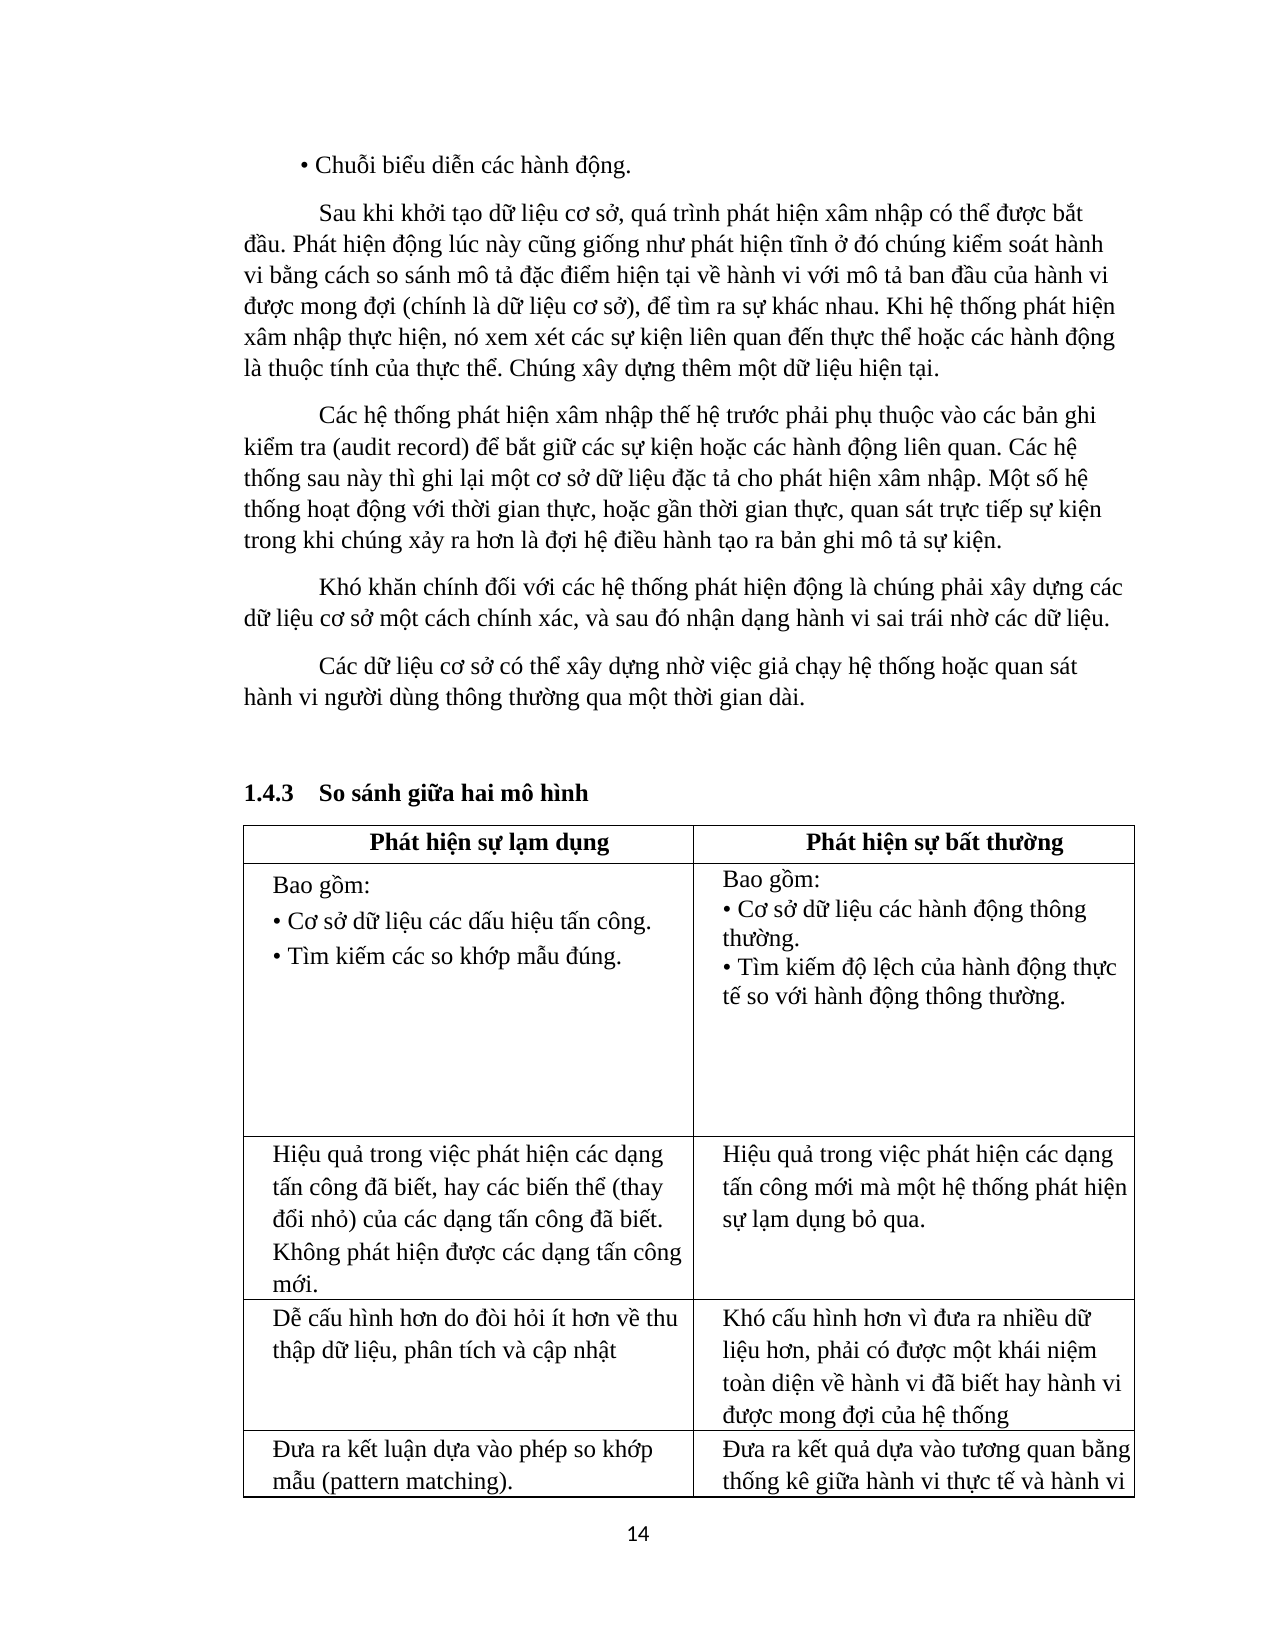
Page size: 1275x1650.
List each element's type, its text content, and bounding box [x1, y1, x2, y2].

text Khó khăn chính đối với các hệ thống phát hiện động là chúng phải xây dựng các dữ liệu cơ sở một cách chính xác, và sau đó nhận dạng hành vi sai trái nhờ các dữ liệu. [244, 572, 1125, 632]
text • Chuỗi biểu diễn các hành động. [300, 150, 1125, 179]
text Các dữ liệu cơ sở có thể xây dựng nhờ việc giả chạy hệ thống hoặc quan sát hành vi người dùng thông thường qua một thời gian dài. [244, 651, 1125, 711]
table_cell Hiệu quả trong việc phát hiện các dạng tấn công mới mà một hệ thống phát hiện sự lạm dụng bỏ qua. [694, 1137, 1134, 1299]
table_header Phát hiện sự bất thường [694, 826, 1134, 863]
table_cell Bao gồm: • Cơ sở dữ liệu các hành động thông thường. • Tìm kiếm độ lệch của hành động thực tế so với hành động thông thường. [694, 864, 1134, 1136]
text Các hệ thống phát hiện xâm nhập thế hệ trước phải phụ thuộc vào các bản ghi kiểm tra (audit record) để bắt giữ các sự kiện hoặc các hành động liên quan. Các hệ thống sau này thì ghi lại một cơ sở dữ liệu đặc tả cho phát hiện xâm nhập. Một số hệ thống hoạt động với thời gian thực, hoặc gần thời gian thực, quan sát trực tiếp sự kiện trong khi chúng xảy ra hơn là đợi hệ điều hành tạo ra bản ghi mô tả sự kiện. [244, 401, 1125, 553]
text Sau khi khởi tạo dữ liệu cơ sở, quá trình phát hiện xâm nhập có thể được bắt đầu. Phát hiện động lúc này cũng giống như phát hiện tĩnh ở đó chúng kiểm soát hành vi bằng cách so sánh mô tả đặc điểm hiện tại về hành vi với mô tả ban đầu của hành vi được mong đợi (chính là dữ liệu cơ sở), để tìm ra sự khác nhau. Khi hệ thống phát hiện xâm nhập thực hiện, nó xem xét các sự kiện liên quan đến thực thể hoặc các hành động là thuộc tính của thực thể. Chúng xây dựng thêm một dữ liệu hiện tại. [244, 198, 1125, 382]
table_cell Hiệu quả trong việc phát hiện các dạng tấn công đã biết, hay các biến thể (thay đổi nhỏ) của các dạng tấn công đã biết. Không phát hiện được các dạng tấn công mới. [244, 1137, 693, 1299]
table_cell Khó cấu hình hơn vì đưa ra nhiều dữ liệu hơn, phải có được một khái niệm toàn diện về hành vi đã biết hay hành vi được mong đợi của hệ thống [694, 1300, 1134, 1430]
table_cell Bao gồm: • Cơ sở dữ liệu các dấu hiệu tấn công. • Tìm kiếm các so khớp mẫu đúng. [244, 864, 693, 1136]
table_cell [244, 1431, 693, 1496]
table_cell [694, 1431, 1134, 1496]
list So sánh giữa hai mô hình [244, 778, 1125, 806]
table_header Phát hiện sự lạm dụng [244, 826, 693, 863]
table_cell Dễ cấu hình hơn do đòi hỏi ít hơn về thu thập dữ liệu, phân tích và cập nhật [244, 1300, 693, 1430]
